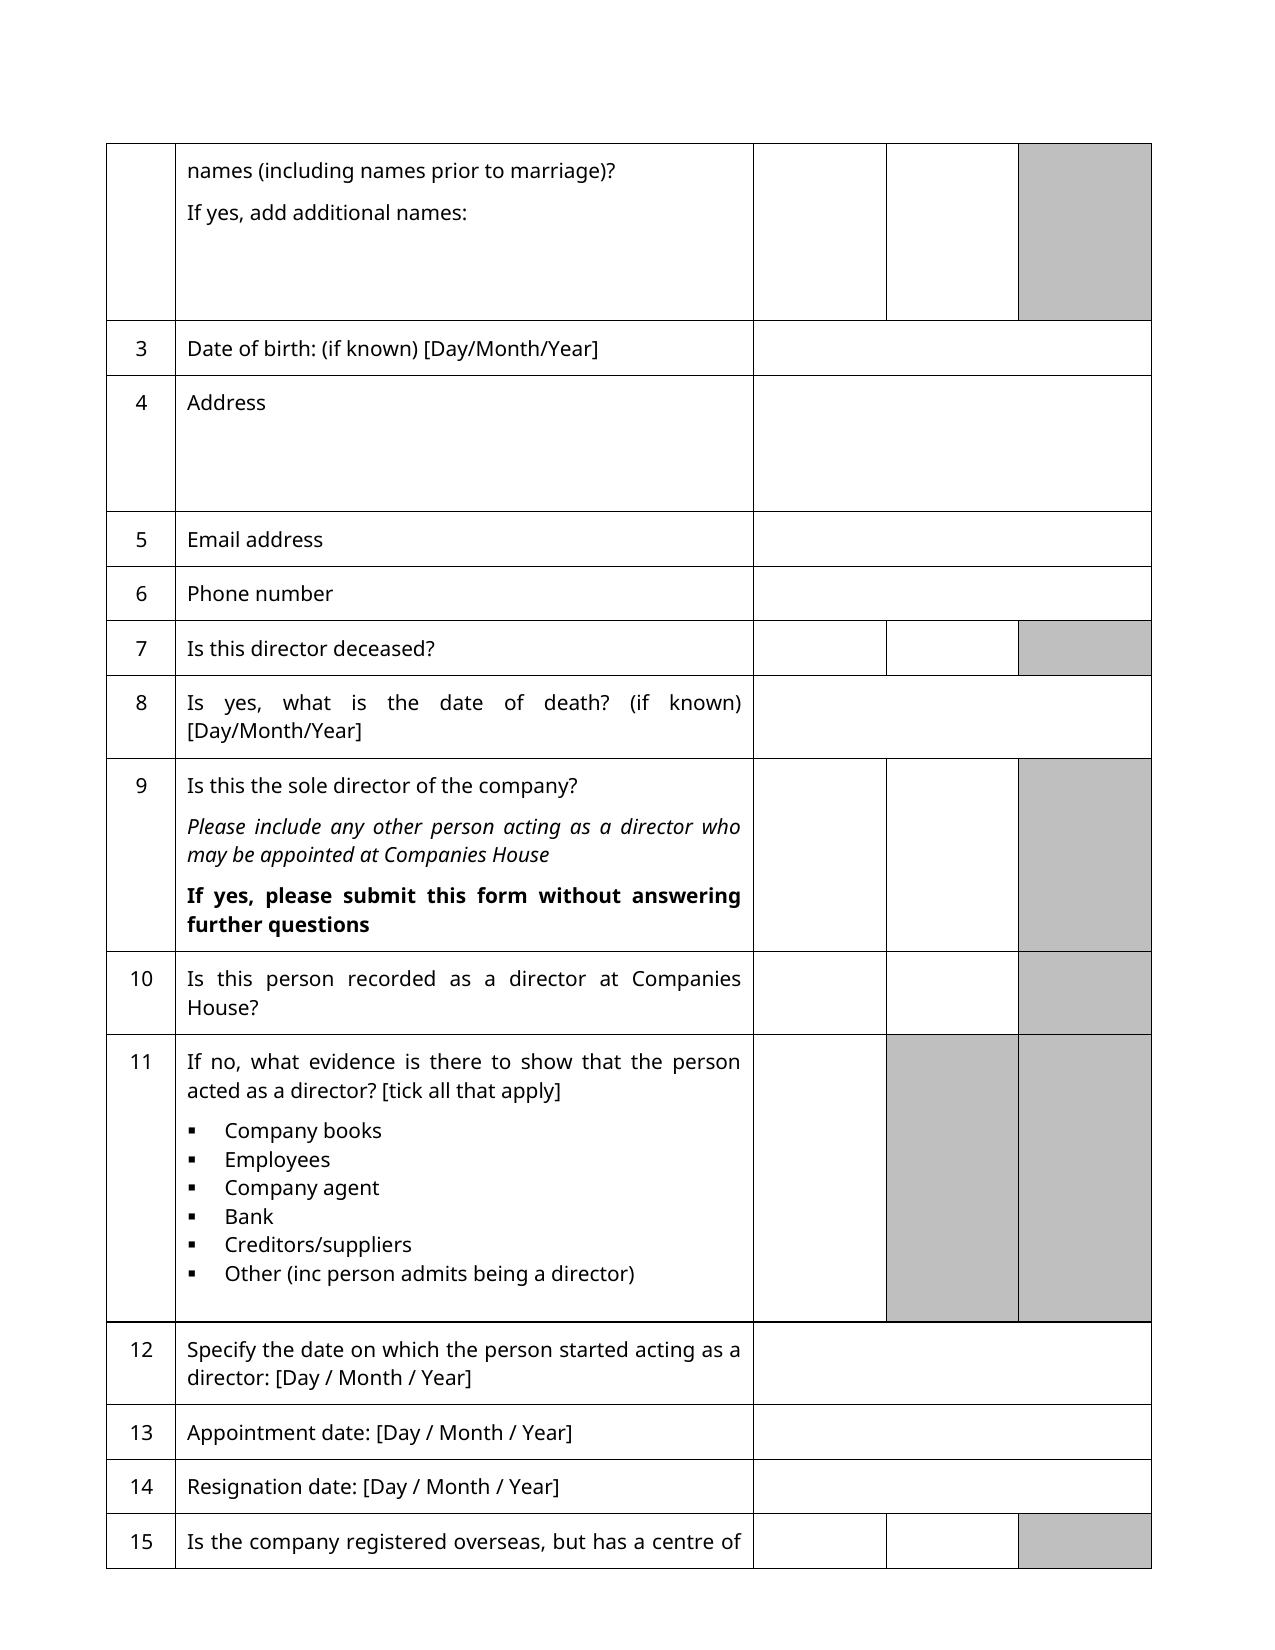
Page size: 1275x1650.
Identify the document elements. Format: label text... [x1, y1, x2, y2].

table_cell Date of birth: (if known) [Day/Month/Year] [176, 321, 753, 375]
table_cell Is yes, what is the date of death? (if known) [Day/Month/Year] [176, 676, 753, 758]
table_cell Appointment date: [Day / Month / Year] [176, 1405, 753, 1459]
table_cell If no, what evidence is there to show that the person acted as a director? [tick all that apply] Company books Employees Company agent Bank Creditors/suppliers Other (inc person admits being a director) [176, 1035, 753, 1321]
table_cell [1019, 1035, 1151, 1321]
table_cell [754, 144, 886, 320]
table_cell [887, 144, 1018, 320]
table_cell [754, 1405, 1151, 1459]
table_cell [754, 567, 1151, 620]
table_cell 15 [107, 1514, 175, 1568]
table_cell [887, 759, 1018, 951]
table_cell [754, 512, 1151, 566]
table_cell [754, 759, 886, 951]
table_cell Is this person recorded as a director at Companies House? [176, 952, 753, 1034]
table_cell [1019, 759, 1151, 951]
table_cell [887, 1514, 1018, 1568]
table_cell 11 [107, 1035, 175, 1321]
table_cell Email address [176, 512, 753, 566]
table_cell [754, 1460, 1151, 1513]
table_cell [887, 952, 1018, 1034]
table_cell Is this director deceased? [176, 621, 753, 675]
table_cell Phone number [176, 567, 753, 620]
table_cell 10 [107, 952, 175, 1034]
table_cell 8 [107, 676, 175, 758]
table_cell [1019, 1514, 1151, 1568]
table_cell [754, 676, 1151, 758]
table_cell [887, 1035, 1018, 1321]
table_cell 9 [107, 759, 175, 951]
table_cell Specify the date on which the person started acting as a director: [Day / Month / Year] [176, 1323, 753, 1404]
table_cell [176, 1514, 753, 1568]
table_cell Resignation date: [Day / Month / Year] [176, 1460, 753, 1513]
table_cell 14 [107, 1460, 175, 1513]
table_cell [887, 621, 1018, 675]
table_cell 12 [107, 1323, 175, 1404]
table_cell 5 [107, 512, 175, 566]
table_cell [754, 1323, 1151, 1404]
table_cell [754, 952, 886, 1034]
table_cell [754, 1035, 886, 1321]
table_cell 4 [107, 376, 175, 511]
table_cell [1019, 952, 1151, 1034]
table_cell Address [176, 376, 753, 511]
table_cell [754, 321, 1151, 375]
table_cell [754, 1514, 886, 1568]
table_cell 7 [107, 621, 175, 675]
table_cell Is this the sole director of the company? Please include any other person acting as a director who may be appointed at Companies House If yes, please submit this form without answering further questions [176, 759, 753, 951]
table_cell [176, 144, 753, 320]
table_cell 13 [107, 1405, 175, 1459]
table_cell 6 [107, 567, 175, 620]
table_cell [1019, 144, 1151, 320]
table_cell 2 [107, 144, 175, 320]
table_cell 3 [107, 321, 175, 375]
table_cell [1019, 621, 1151, 675]
table_cell [754, 621, 886, 675]
table_cell [754, 376, 1151, 511]
